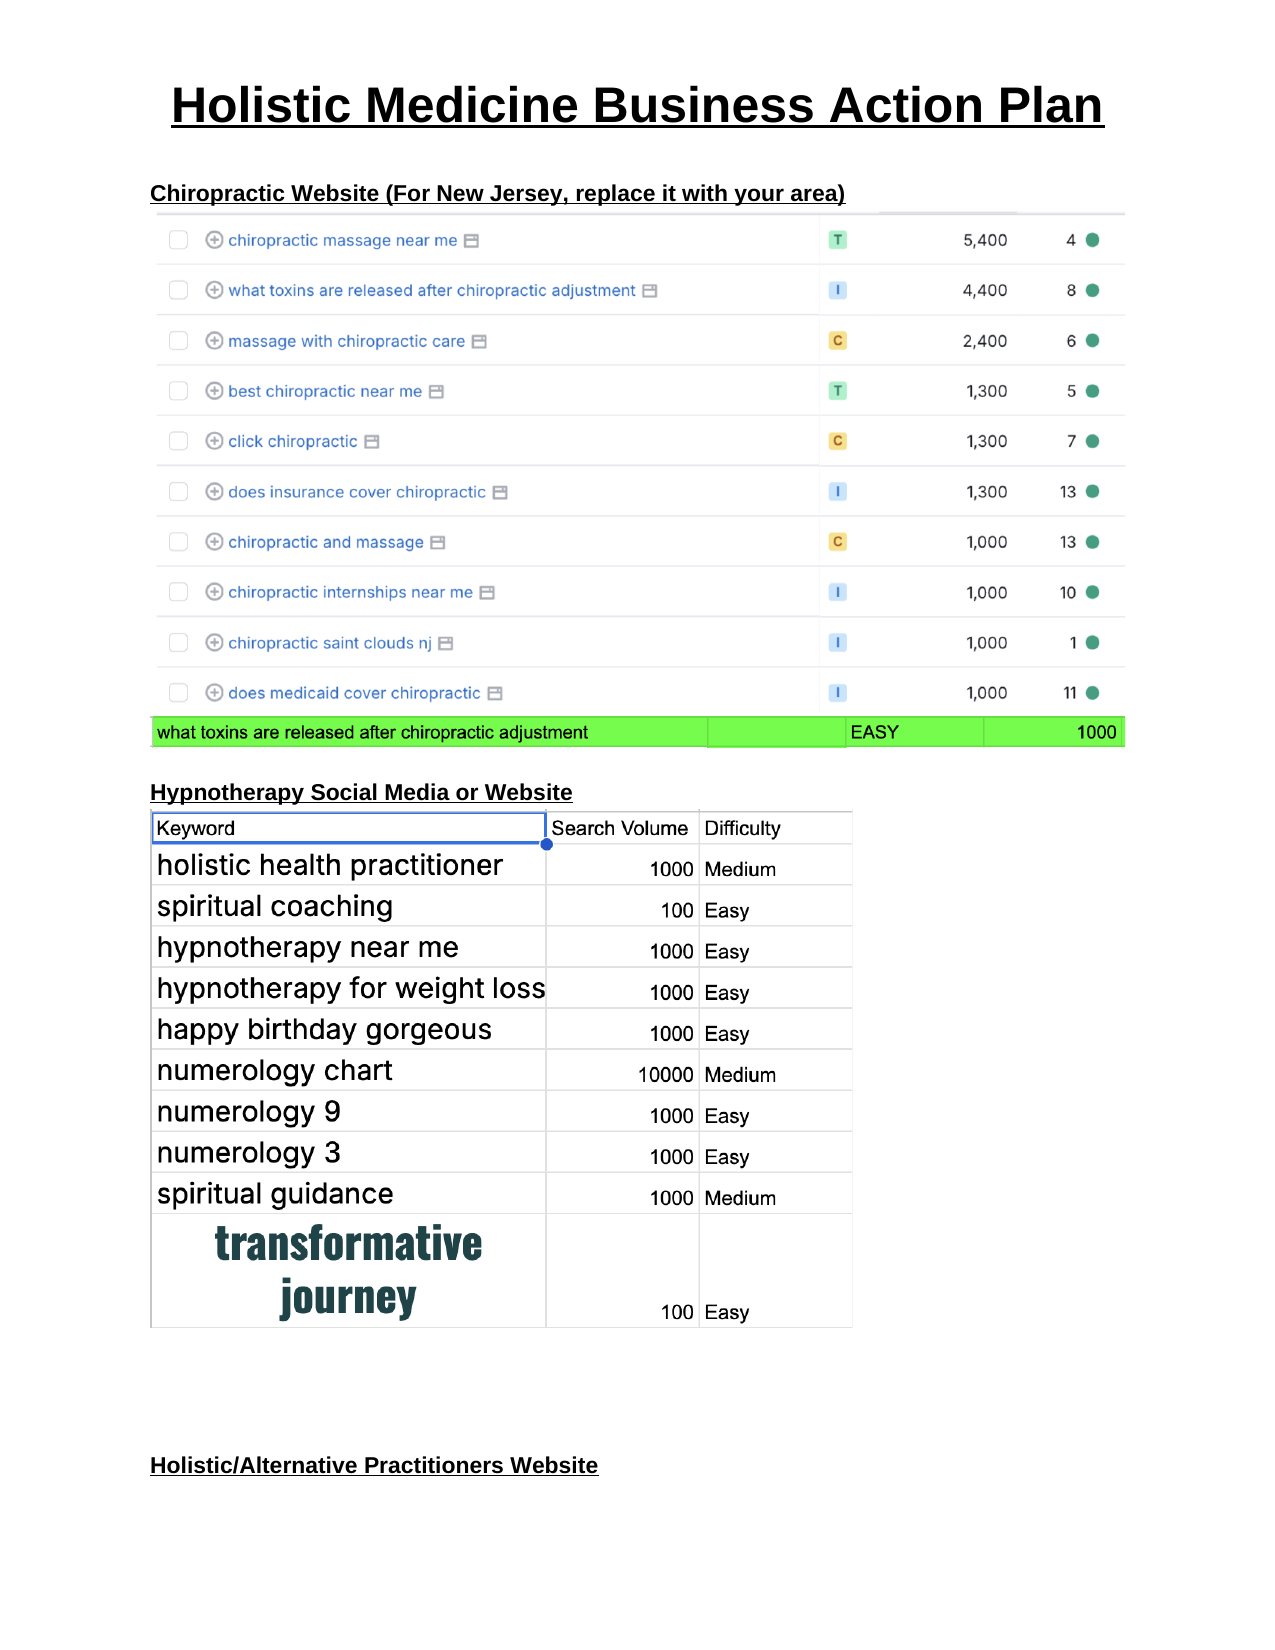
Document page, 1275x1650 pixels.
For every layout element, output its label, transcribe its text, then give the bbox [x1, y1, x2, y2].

picture [150, 809, 853, 1328]
text Holistic/Alternative Practitioners Website [150, 1452, 1125, 1479]
picture [150, 210, 1125, 713]
text Hypnotherapy Social Media or Website [150, 779, 1125, 805]
text Chiropractic Website (For New Jersey, replace it with your area) [150, 180, 1125, 207]
picture [150, 716, 1125, 748]
